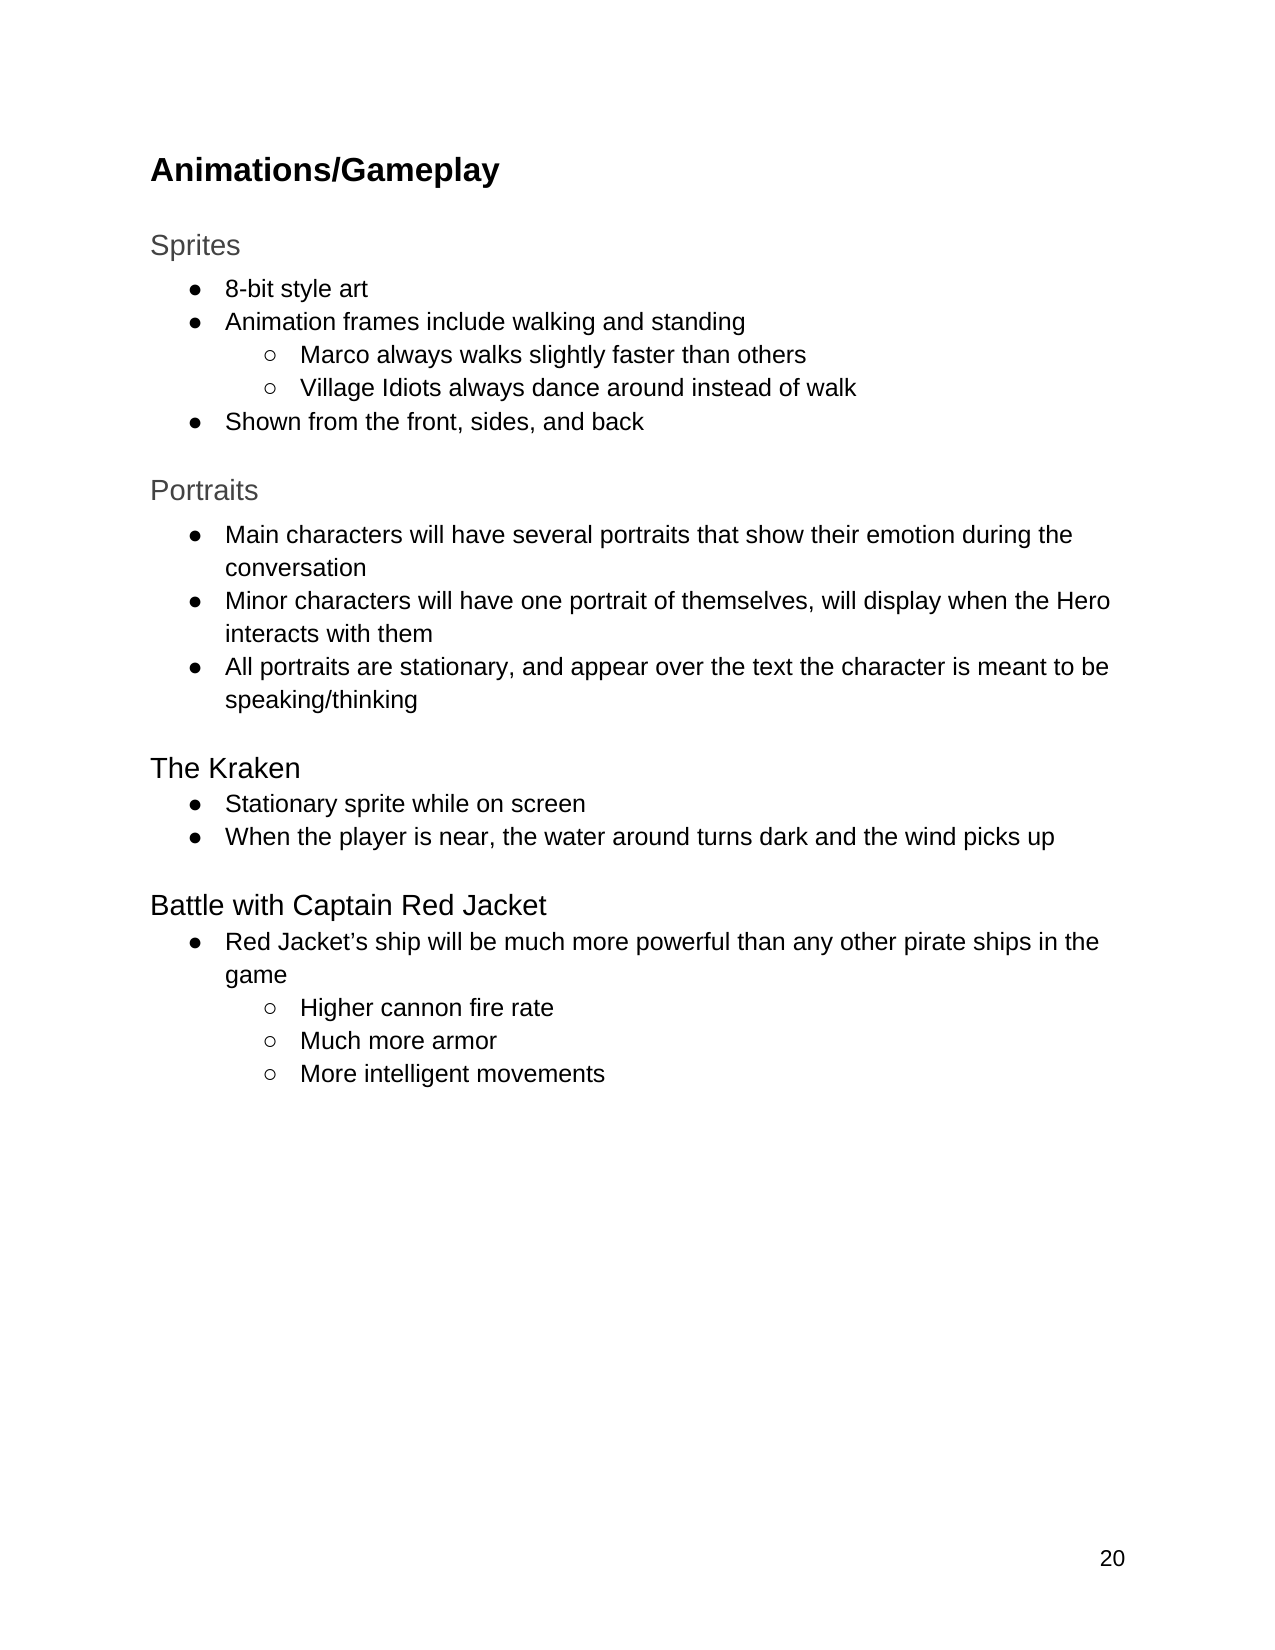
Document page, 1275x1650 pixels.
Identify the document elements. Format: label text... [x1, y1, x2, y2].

list All portraits are stationary, and appear over the text the character is meant to be speaking/thinking [187, 652, 1125, 713]
subtitle Sprites [150, 227, 1125, 261]
subtitle Animations/Gameplay [150, 150, 1125, 188]
text Battle with Captain Red Jacket [150, 888, 1125, 922]
list Marco always walks slightly faster than others [262, 340, 1125, 369]
list More intelligent movements [262, 1059, 1125, 1088]
list 8-bit style art [187, 274, 1125, 303]
list Red Jacket’s ship will be much more powerful than any other pirate ships in the game [187, 927, 1125, 989]
list Much more armor [262, 1026, 1125, 1055]
list Main characters will have several portraits that show their emotion during the conversation [187, 520, 1125, 581]
list Higher cannon fire rate [262, 993, 1125, 1022]
list Minor characters will have one portrait of themselves, will display when the Hero interacts with them [187, 586, 1125, 647]
list Stationary sprite while on screen [187, 789, 1125, 818]
subtitle Portraits [150, 473, 1125, 506]
list Animation frames include walking and standing [187, 307, 1125, 336]
text The Kraken [150, 751, 1125, 784]
list Village Idiots always dance around instead of walk [262, 373, 1125, 402]
list When the player is near, the water around turns dark and the wind picks up [187, 822, 1125, 851]
list Shown from the front, sides, and back [187, 406, 1125, 435]
